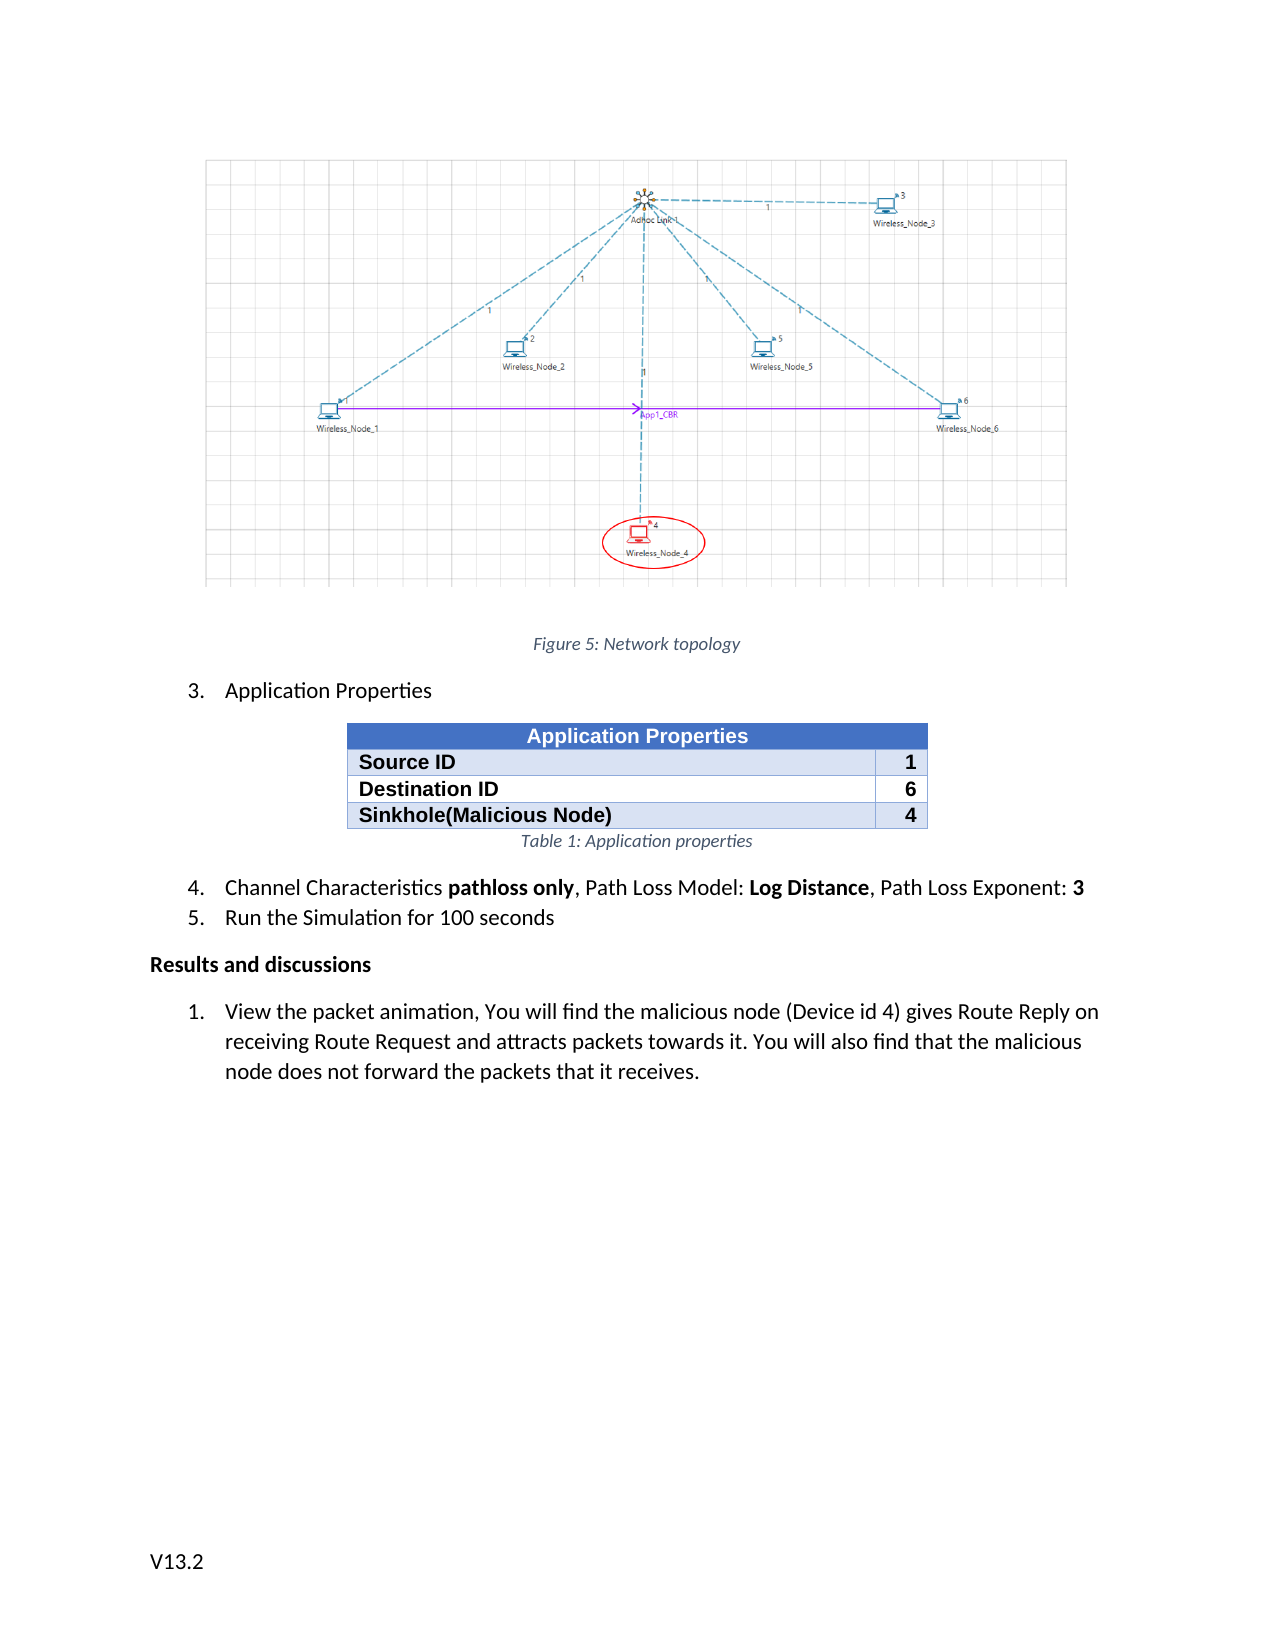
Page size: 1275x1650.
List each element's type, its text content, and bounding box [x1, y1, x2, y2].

table_cell Source ID [348, 750, 875, 775]
table_cell 1 [876, 750, 927, 775]
list View the packet animation, You will find the malicious node (Device id 4) gives Route Reply on receiving Route Request and attracts packets towards it. You will also find that the malicious node does not forward the packets that it receives. [187, 997, 1125, 1085]
list Run the Simulation for 100 seconds [187, 903, 1125, 931]
list Application Properties [187, 676, 1125, 704]
table_cell Destination ID [348, 776, 875, 802]
table_cell 6 [876, 776, 927, 802]
table_header Application Properties [348, 724, 927, 749]
table_cell Sinkhole(Malicious Node) [348, 803, 875, 828]
table_cell 4 [876, 803, 927, 828]
picture [201, 150, 1075, 614]
list Channel Characteristics pathloss only, Path Loss Model: Log Distance, Path Loss Exponent: 3 [187, 873, 1125, 901]
text Figure 5: Network topology [150, 632, 1125, 655]
text Results and discussions [150, 950, 1125, 978]
